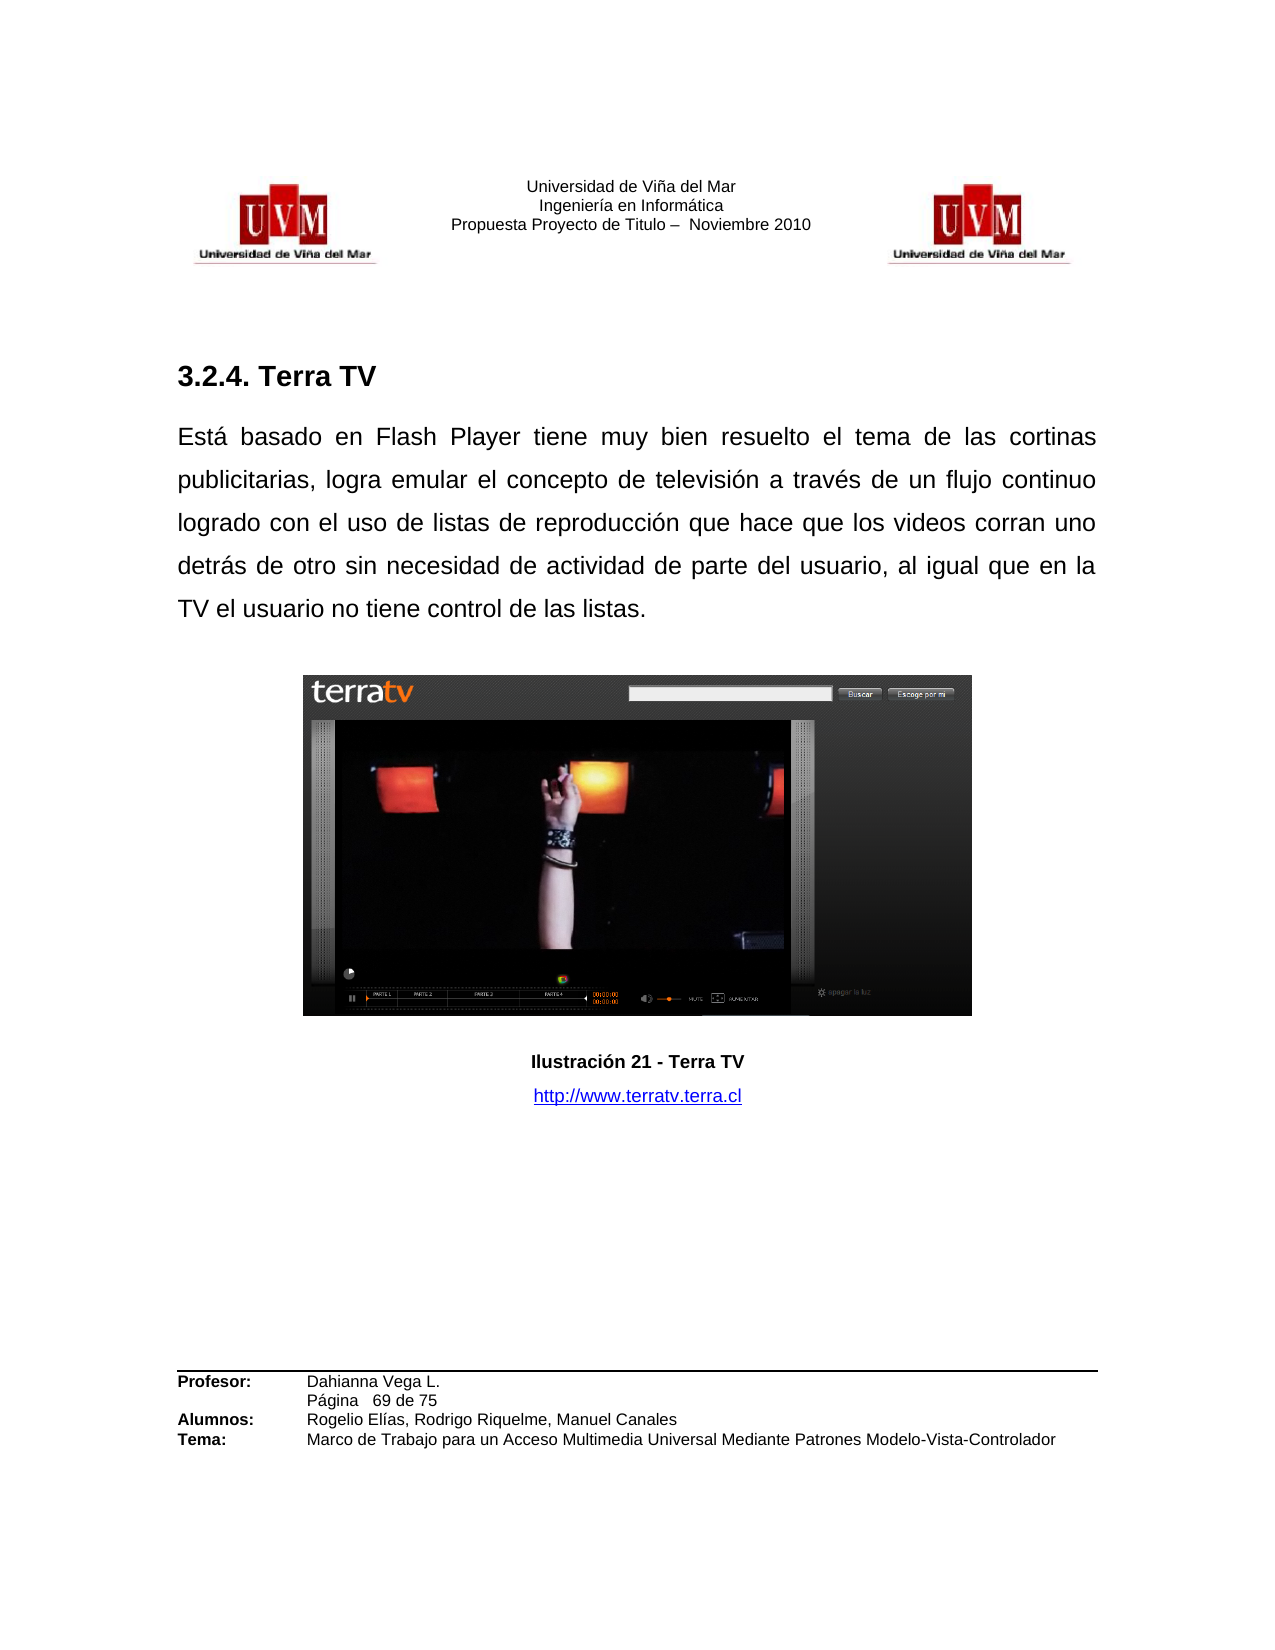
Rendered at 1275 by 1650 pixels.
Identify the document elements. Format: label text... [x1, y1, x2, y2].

text Está basado en Flash Player tiene muy bien resuelto el tema de las cortinas publicitarias, logra emular el concepto de televisión a través de un flujo continuo logrado con el uso de listas de reproducción que hace que los videos corran uno detrás de otro sin necesidad de actividad de parte del usuario, al igual que en la TV el usuario no tiene control de las listas. [177, 422, 1098, 623]
text Ilustración 21 - Terra TV [177, 1051, 1098, 1073]
picture [303, 658, 972, 1016]
text http://www.terratv.terra.cl [177, 1085, 1098, 1107]
picture [177, 176, 390, 267]
subtitle 3.2.4. Terra TV [177, 359, 1098, 392]
picture [871, 176, 1084, 267]
